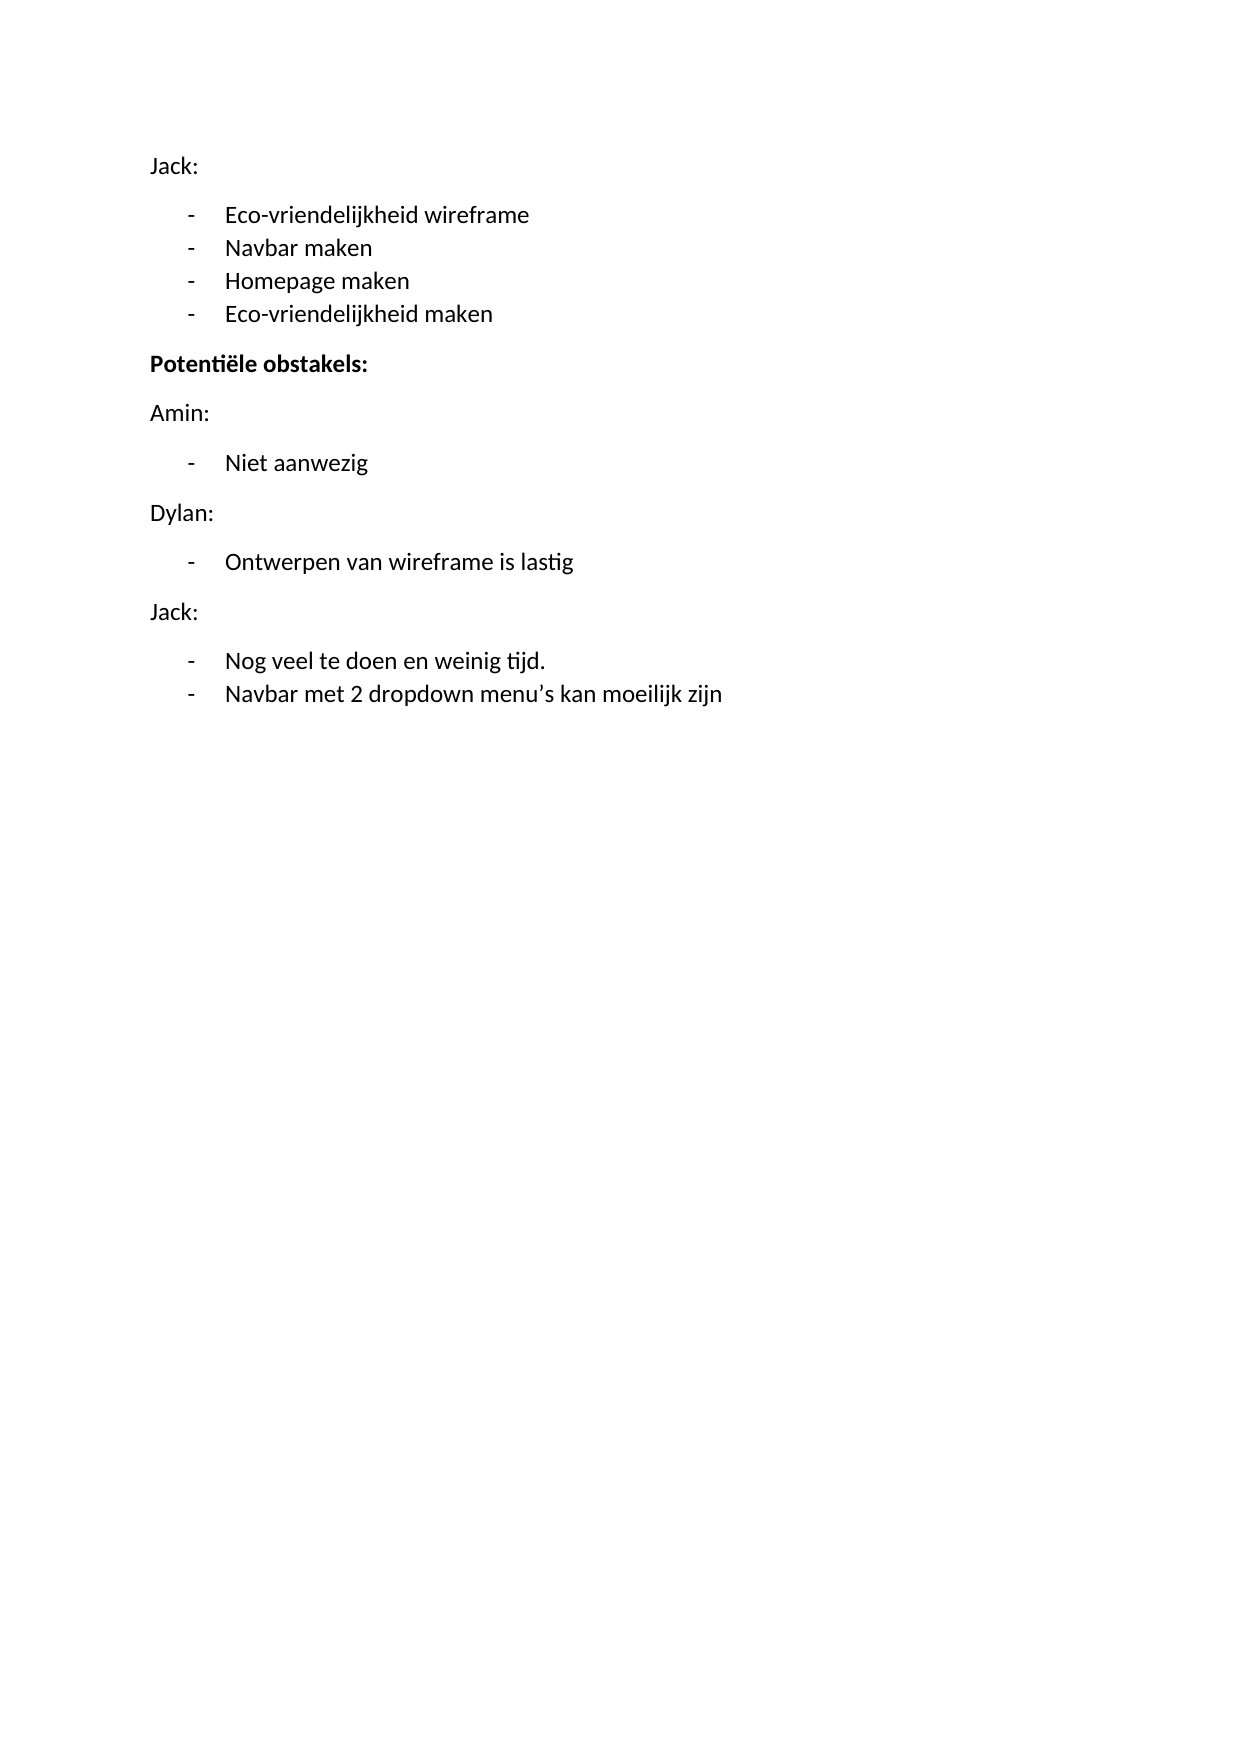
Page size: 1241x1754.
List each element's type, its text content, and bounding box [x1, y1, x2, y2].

list Niet aanwezig [187, 447, 1090, 478]
list Nog veel te doen en weinig tijd. [187, 645, 1090, 676]
list Ontwerpen van wireframe is lastig [187, 546, 1090, 577]
list Eco-vriendelijkheid maken [187, 298, 1090, 329]
text Jack: [150, 596, 1090, 626]
text Amin: [150, 397, 1090, 428]
text Dylan: [150, 497, 1090, 527]
list Homepage maken [187, 265, 1090, 296]
text Jack: [150, 150, 1090, 181]
list Navbar met 2 dropdown menu’s kan moeilijk zijn [187, 678, 1090, 709]
list Eco-vriendelijkheid wireframe [187, 199, 1090, 230]
list Navbar maken [187, 232, 1090, 263]
text Potentiële obstakels: [150, 348, 1090, 378]
